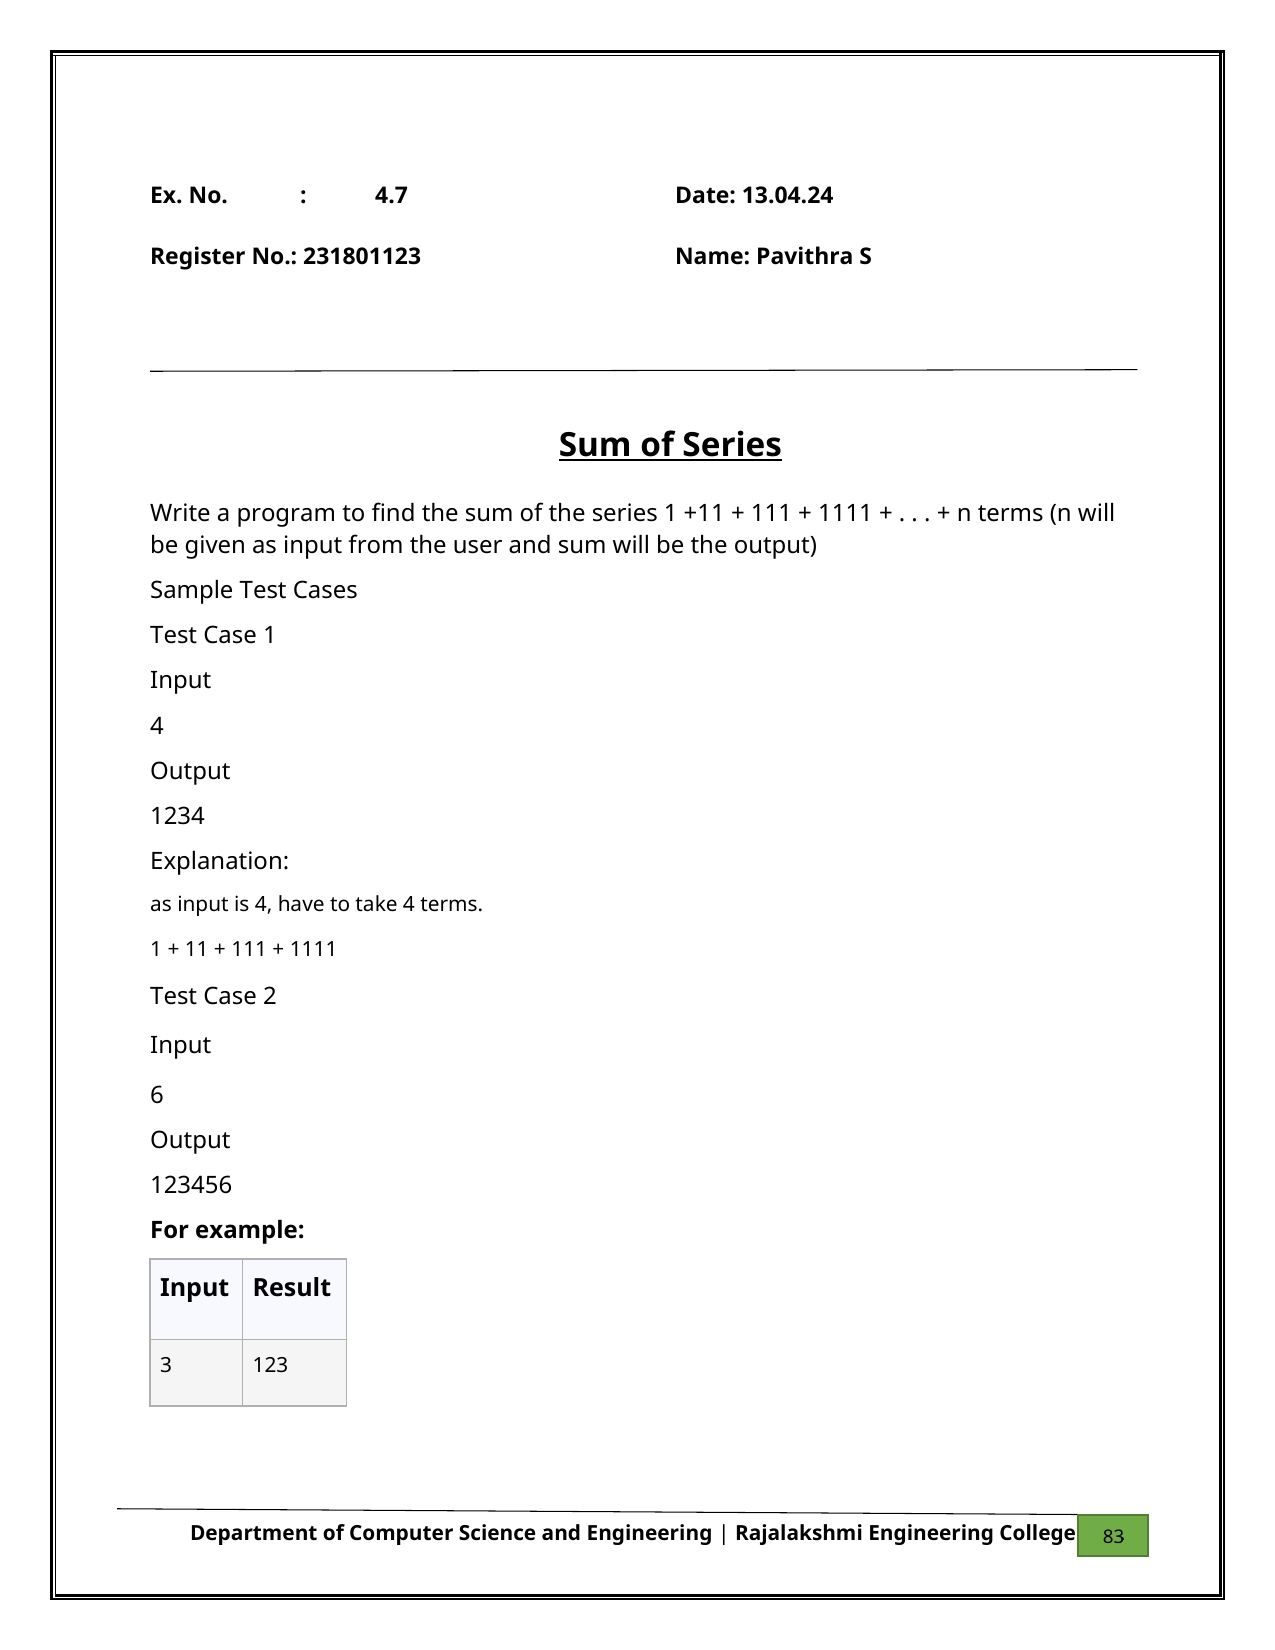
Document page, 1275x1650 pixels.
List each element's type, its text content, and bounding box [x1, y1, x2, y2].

text Test Case 1 [150, 618, 1125, 651]
text 1 + 11 + 111 + 1111 [150, 934, 1125, 962]
text Explanation: [150, 844, 1125, 876]
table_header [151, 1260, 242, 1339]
text 6 [150, 1078, 1125, 1110]
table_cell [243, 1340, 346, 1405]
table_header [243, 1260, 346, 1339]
text Input [150, 663, 1125, 696]
text Input [150, 1028, 1125, 1061]
text as input is 4, have to take 4 terms. [150, 889, 1125, 917]
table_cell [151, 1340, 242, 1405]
text For example: [150, 1213, 1125, 1246]
text Test Case 2 [150, 979, 1125, 1012]
text 4 [150, 708, 1125, 741]
text 1234 [150, 799, 1125, 831]
text Write a program to find the sum of the series 1 +11 + 111 + 1111 + . . . + n terms (n will be given as input from the user and sum will be the output) [150, 495, 1125, 561]
text Sample Test Cases [150, 573, 1125, 606]
text Ex. No. : 4.7 Date: 13.04.24 [150, 179, 1125, 210]
text 123456 [150, 1168, 1125, 1200]
text Output [150, 753, 1125, 786]
list Sum of Series [216, 421, 1125, 466]
text Register No.: 231801123 Name: Pavithra S [150, 239, 1125, 271]
text Output [150, 1123, 1125, 1155]
